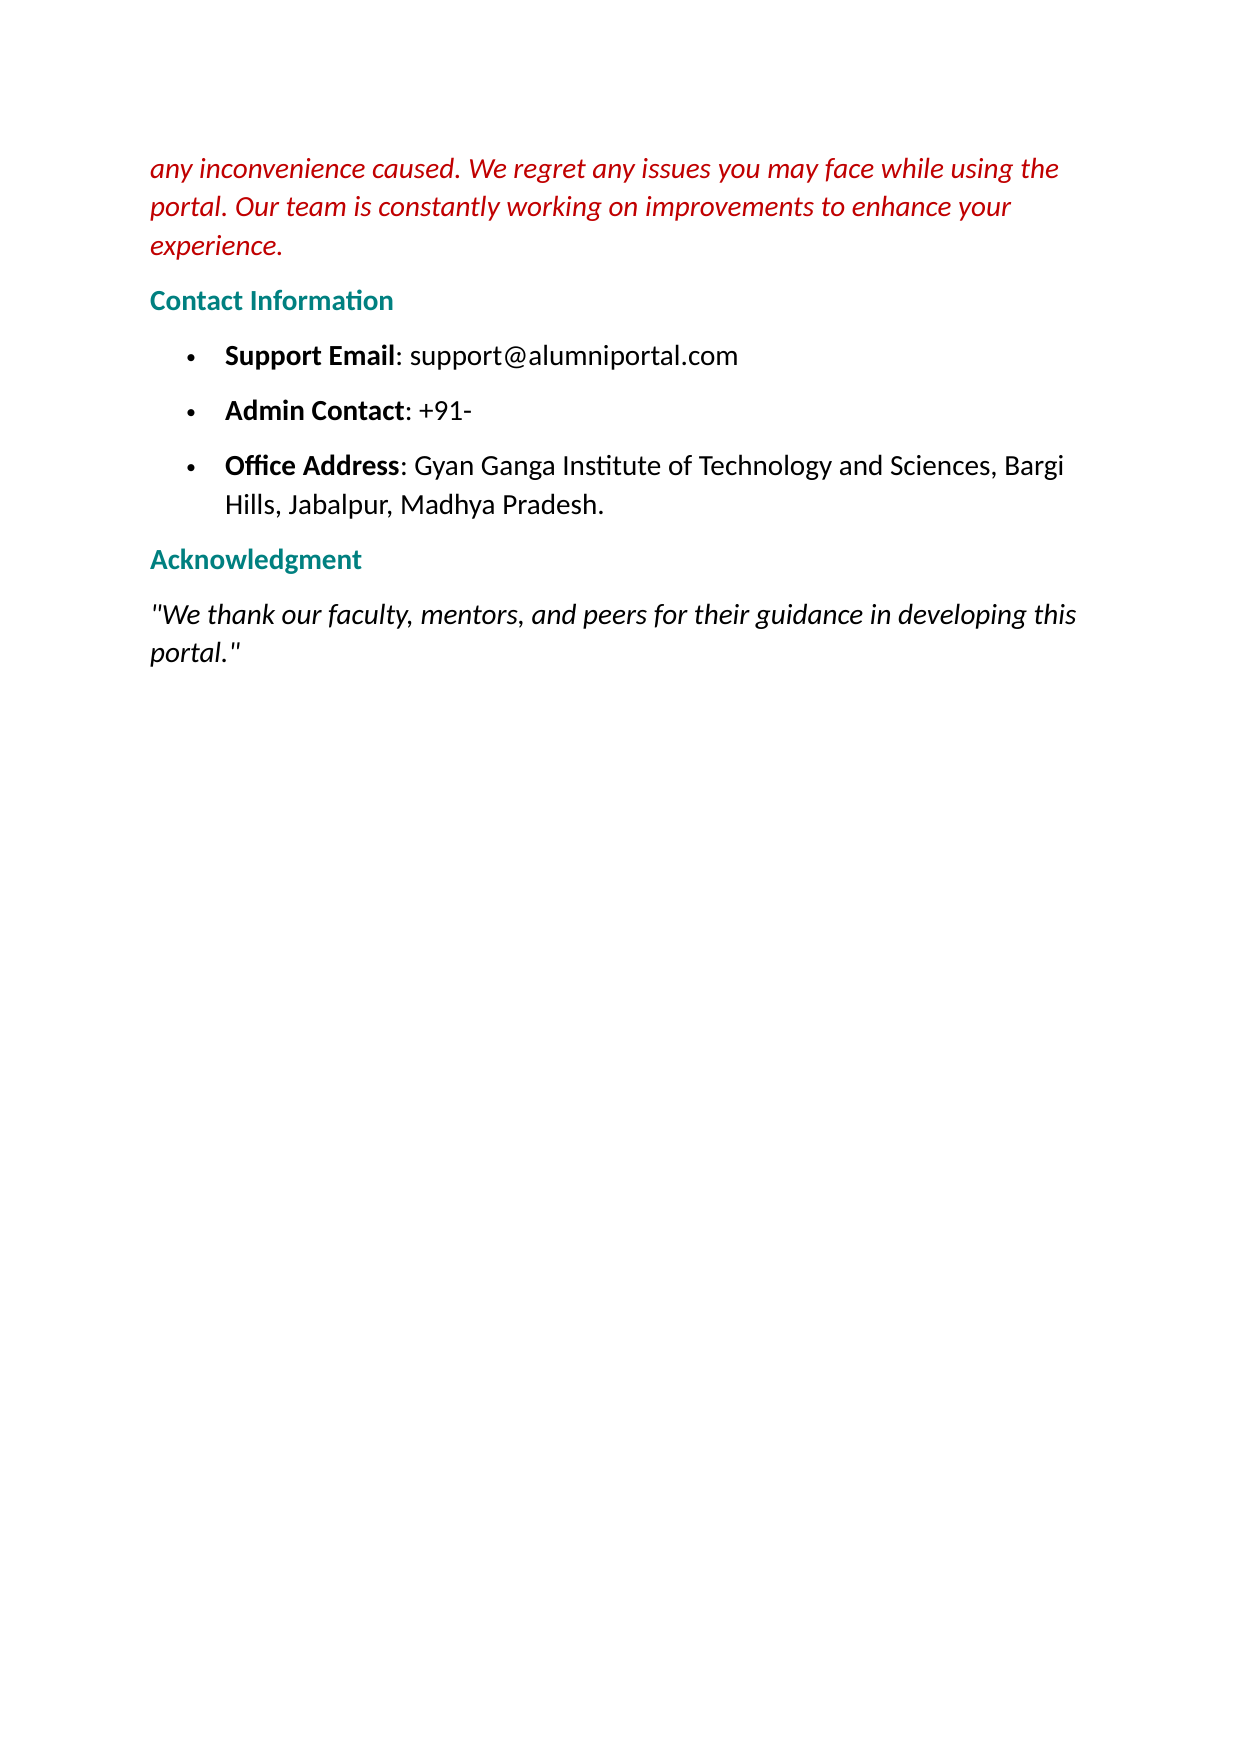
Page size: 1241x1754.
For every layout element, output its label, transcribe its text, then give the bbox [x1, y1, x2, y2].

list Office Address: Gyan Ganga Institute of Technology and Sciences, Bargi Hills, Jabalpur, Madhya Pradesh. [187, 447, 1090, 521]
text "We thank our faculty, mentors, and peers for their guidance in developing this portal." [150, 596, 1090, 670]
list Support Email: support@alumniportal.com [187, 337, 1090, 373]
list Admin Contact: +91- [187, 392, 1090, 428]
text Acknowledgment [150, 541, 1090, 576]
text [150, 150, 1090, 262]
text Contact Information [150, 282, 1090, 318]
